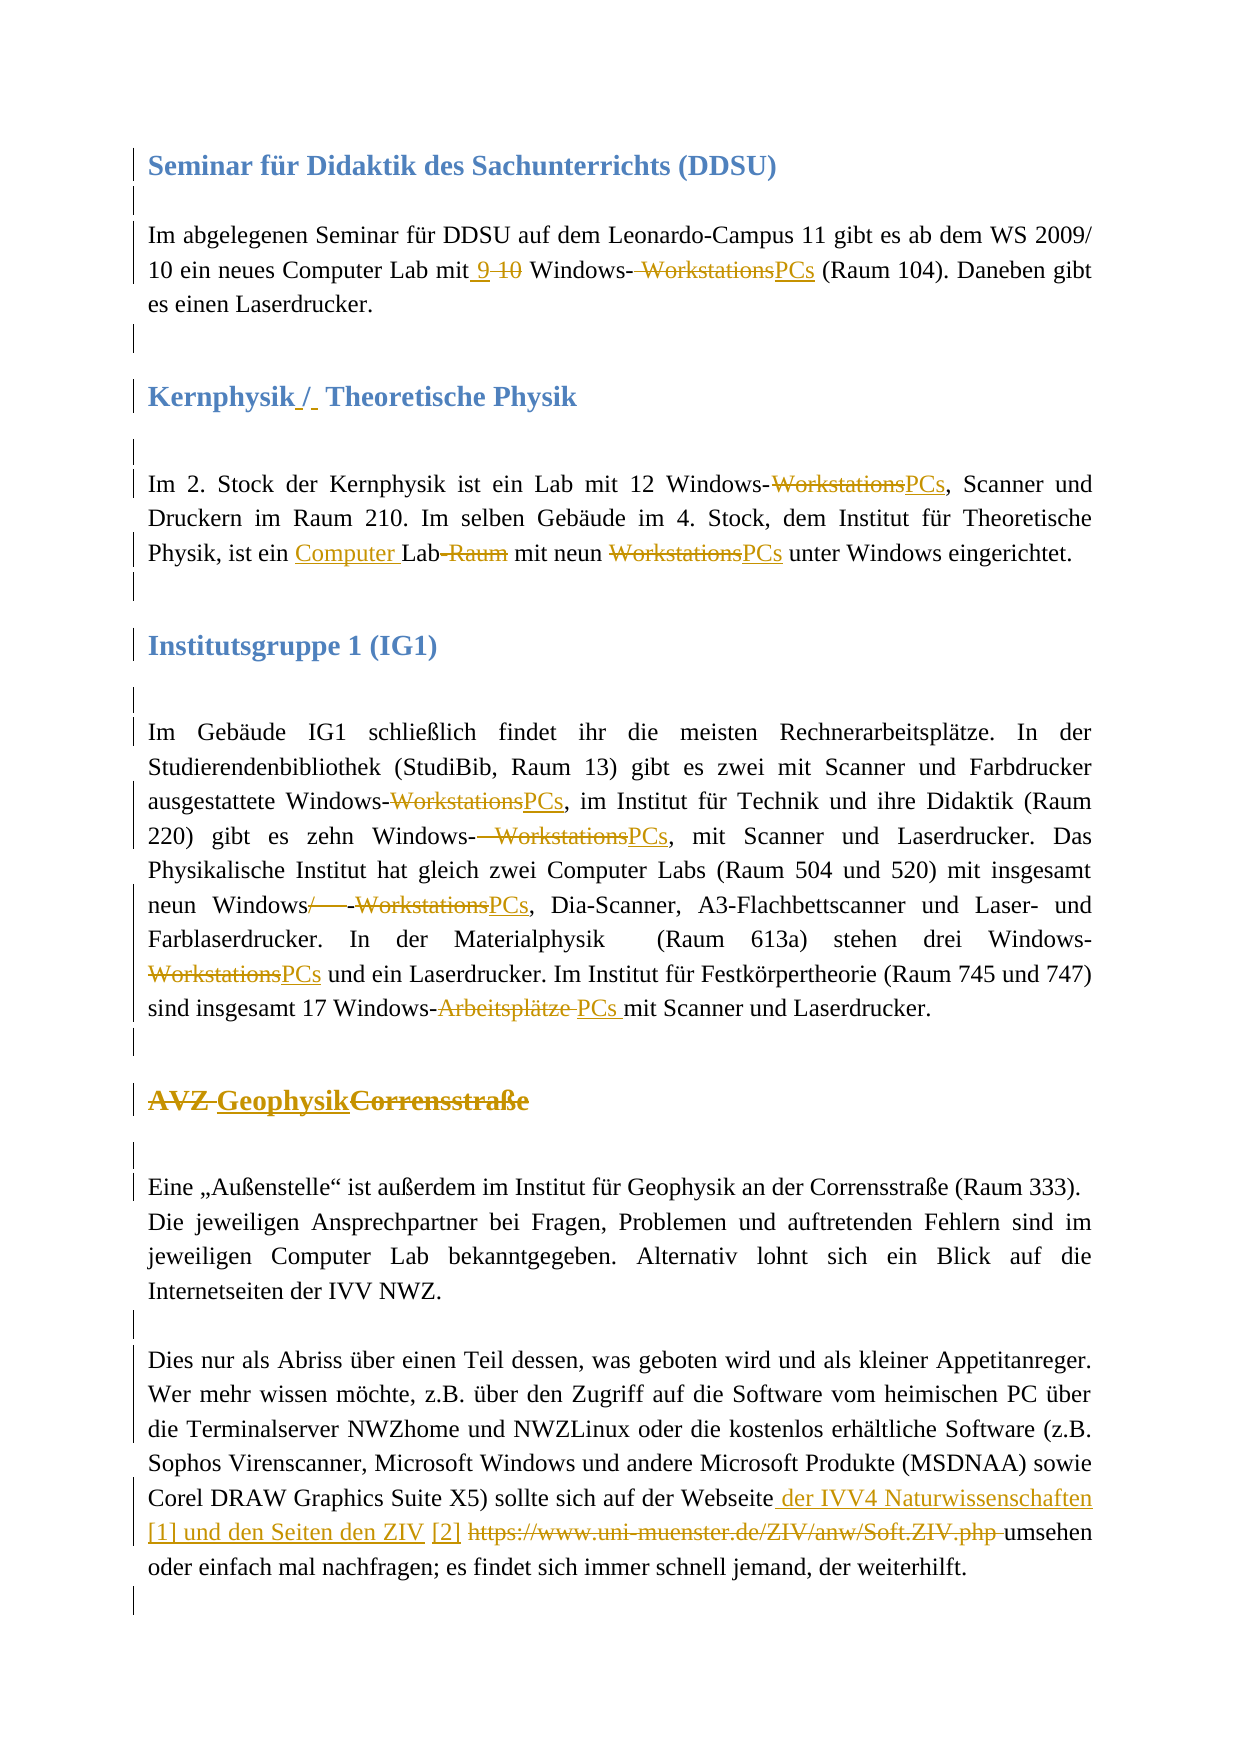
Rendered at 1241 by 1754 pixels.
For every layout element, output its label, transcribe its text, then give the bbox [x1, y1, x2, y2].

text Im 2. Stock der Kernphysik ist ein Lab mit 12 Windows-, Scanner und Druckern im Raum 210. Im selben Gebäude im 4. Stock, dem Institut für Theoretische Physik, ist ein Lab mit neun unter Windows eingerichtet. [148, 469, 1093, 567]
subtitle Seminar für Didaktik des Sachunterrichts (DDSU) [148, 148, 1093, 181]
subtitle Kernphysik/ Theoretische Physik [148, 379, 1093, 413]
text Im abgelegenen Seminar für DDSU auf dem Leonardo-Campus 11 gibt es ab dem WS 2009/ 10 ein neues Computer Lab mit Windows- (Raum 104). Daneben gibt es einen Laserdrucker. [148, 221, 1093, 318]
text Dies nur als Abriss über einen Teil dessen, was geboten wird und als kleiner Appetitanreger. Wer mehr wissen möchte, z.B. über den Zugriff auf die Software vom heimischen PC über die Terminalserver NWZhome und NWZLinux oder die kostenlos erhältliche Software (z.B. Sophos Virenscanner, Microsoft Windows und andere Microsoft Produkte (MSDNAA) sowie Corel DRAW Graphics Suite X5) sollte sich auf der Webseite umsehen oder einfach mal nachfragen; es findet sich immer schnell jemand, der weiterhilft. [148, 1345, 1093, 1581]
subtitle Institutsgruppe 1 (IG1) [148, 628, 1093, 661]
text Eine „Außenstelle“ ist außerdem im Institut für Geophysik an der Corrensstraße (Raum 333). [148, 1172, 1093, 1201]
text Die jeweiligen Ansprechpartner bei Fragen, Problemen und auftretenden Fehlern sind im jeweiligen Computer Lab bekanntgegeben. Alternativ lohnt sich ein Blick auf die Internetseiten der IVV NWZ. [148, 1207, 1093, 1305]
text Im Gebäude IG1 schließlich findet ihr die meisten Rechnerarbeitsplätze. In der Studierendenbibliothek (StudiBib, Raum 13) gibt es zwei mit Scanner und Farbdrucker ausgestattete Windows-, im Institut für Technik und ihre Didaktik (Raum 220) gibt es zehn Windows-, mit Scanner und Laserdrucker. Das Physikalische Institut hat gleich zwei Computer Labs (Raum 504 und 520) mit insgesamt neun Windows-, Dia-Scanner, A3-Flachbettscanner und Laser- und Farblaserdrucker. In der Materialphysik (Raum 613a) stehen drei Windows- und ein Laserdrucker. Im Institut für Festkörpertheorie (Raum 745 und 747) sind insgesamt 17 Windows-mit Scanner und Laserdrucker. [148, 717, 1093, 1022]
